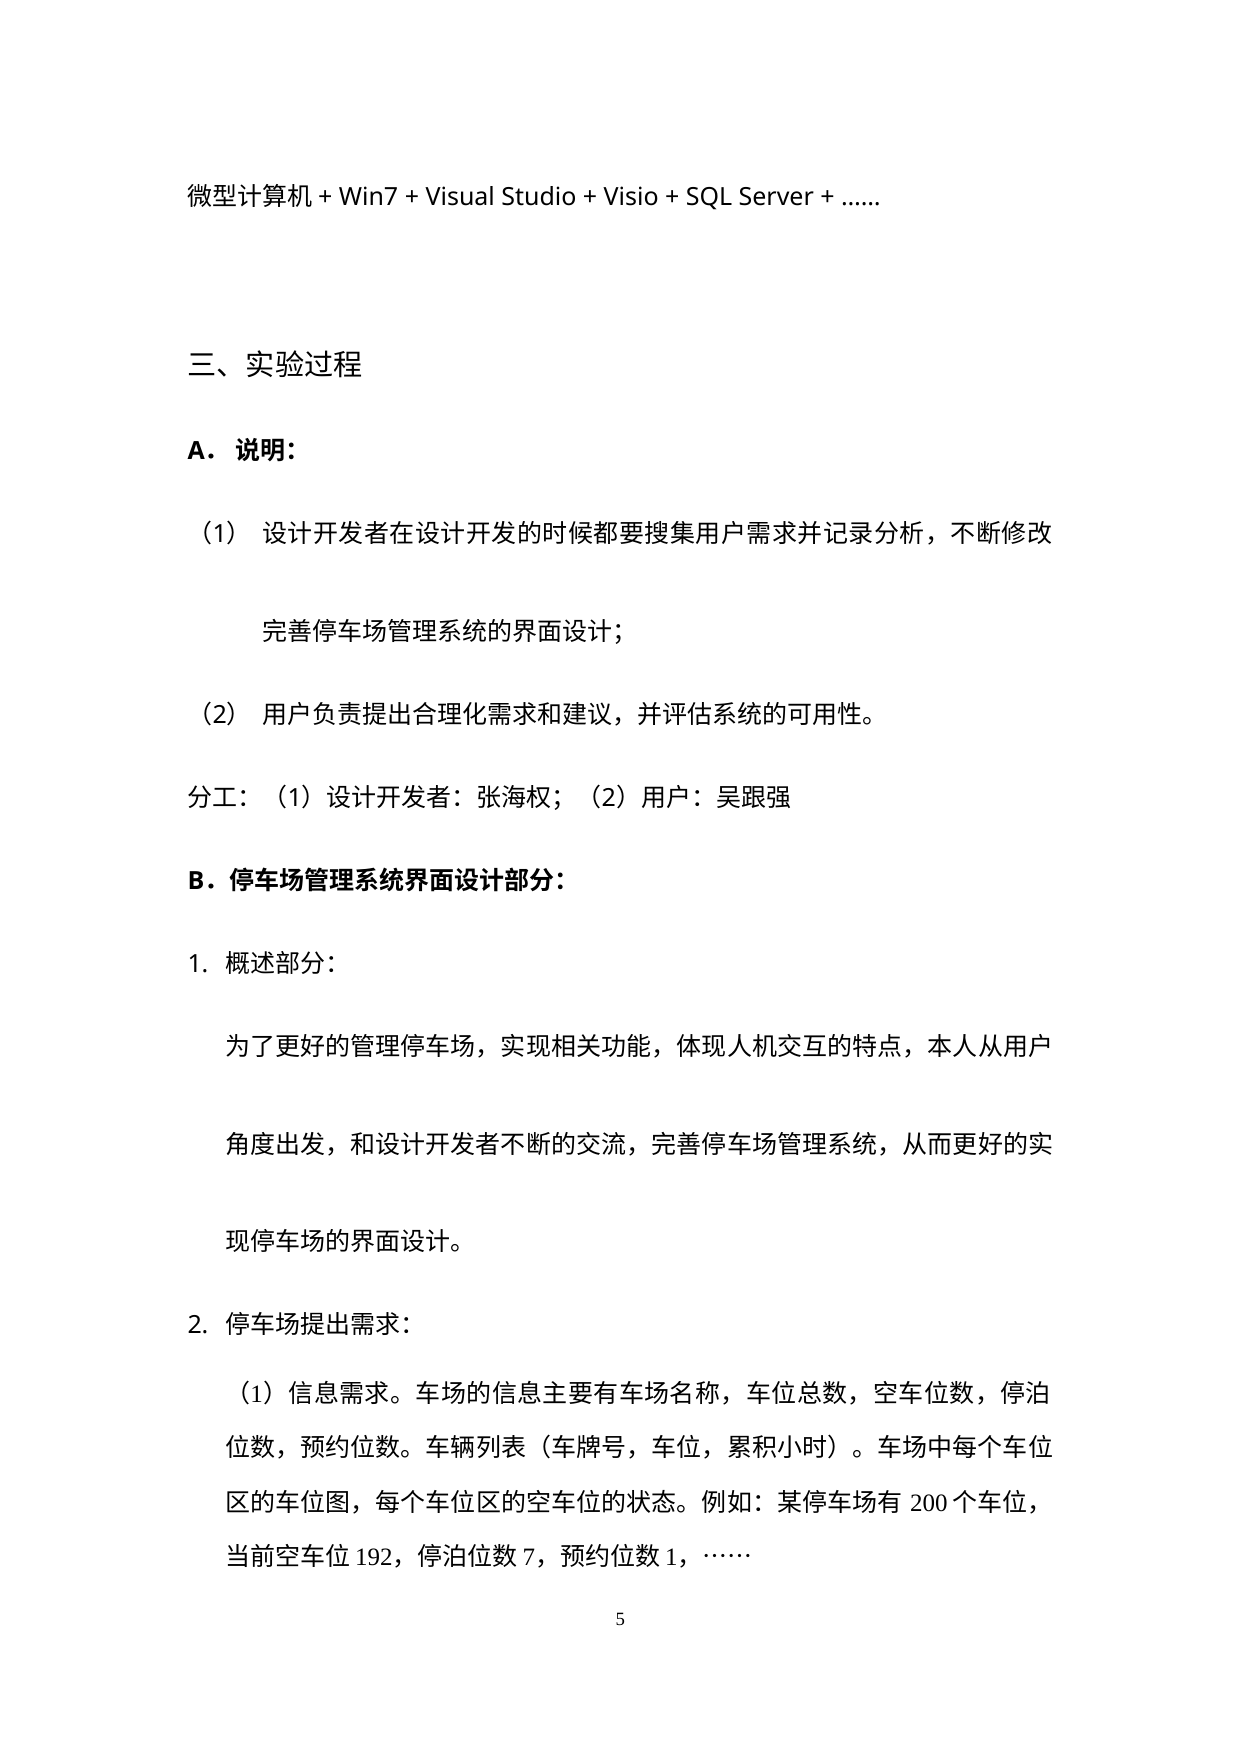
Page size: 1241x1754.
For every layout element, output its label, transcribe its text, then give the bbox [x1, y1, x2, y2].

list 设计开发者在设计开发的时候都要搜集用户需求并记录分析，不断修改完善停车场管理系统的界面设计； [187, 499, 1053, 662]
list 概述部分： [187, 929, 1053, 994]
text B．停车场管理系统界面设计部分： [187, 846, 1053, 911]
text 分工：（1）设计开发者：张海权；（2）用户：吴跟强 [187, 763, 1053, 828]
text A． 说明： [187, 416, 1053, 481]
list 用户负责提出合理化需求和建议，并评估系统的可用性。 [187, 680, 1053, 745]
text （1）信息需求。车场的信息主要有车场名称，车位总数，空车位数，停泊位数，预约位数。车辆列表（车牌号，车位，累积小时）。车场中每个车位区的车位图，每个车位区的空车位的状态。例如：某停车场有200个车位，当前空车位192，停泊位数7，预约位数1，…… [225, 1373, 1053, 1573]
list 停车场提出需求： [187, 1290, 1053, 1355]
text 微型计算机 + Win7 + Visual Studio + Visio + SQL Server + …… [187, 162, 1053, 227]
list 为了更好的管理停车场，实现相关功能，体现人机交互的特点，本人从用户角度出发，和设计开发者不断的交流，完善停车场管理系统，从而更好的实现停车场的界面设计。 [225, 1012, 1053, 1272]
text 三、实验过程 [187, 330, 1053, 395]
